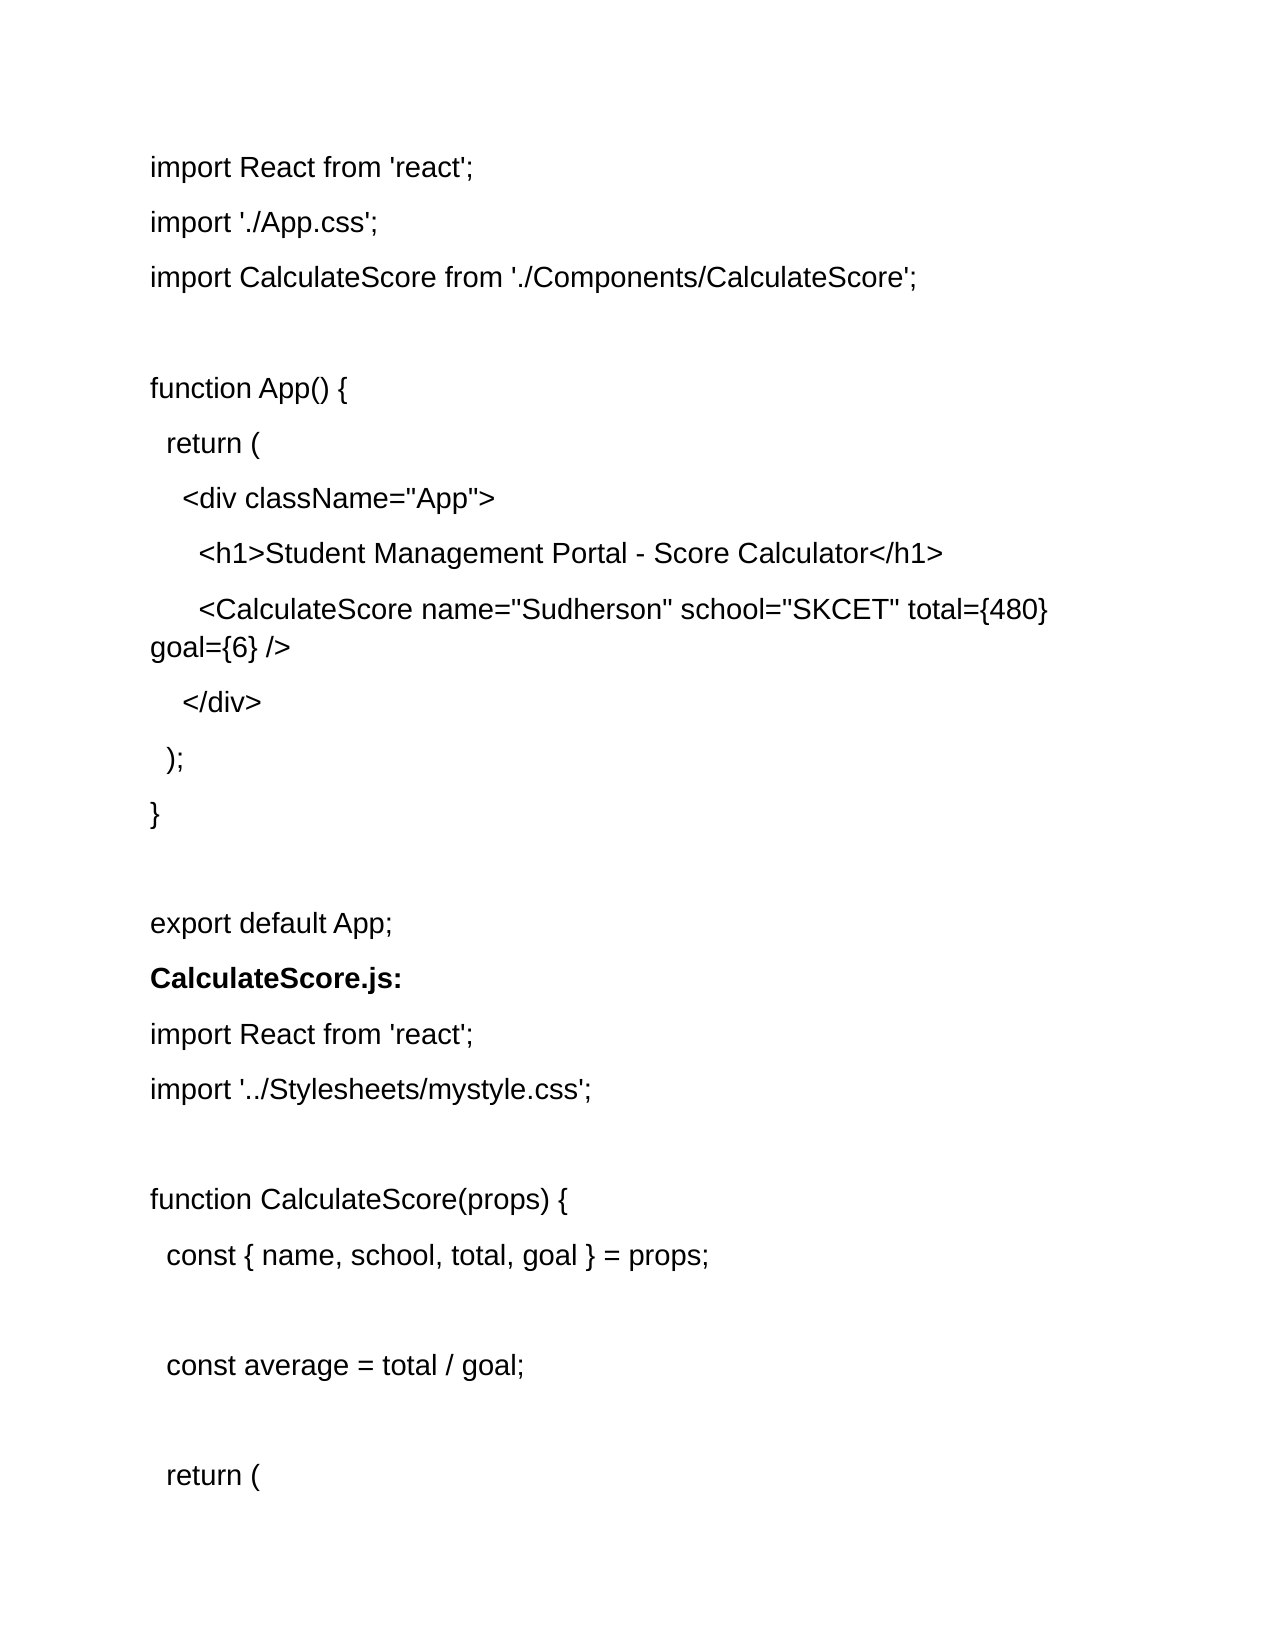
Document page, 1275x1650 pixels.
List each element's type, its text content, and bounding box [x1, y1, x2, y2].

text CalculateScore.js: [150, 961, 1125, 995]
text </div> [150, 685, 1125, 719]
text <CalculateScore name="Sudherson" school="SKCET" total={480} goal={6} /> [150, 592, 1125, 664]
text import CalculateScore from './Components/CalculateScore'; [150, 260, 1125, 294]
text import '../Stylesheets/mystyle.css'; [150, 1072, 1125, 1105]
text export default App; [150, 906, 1125, 940]
text return ( [150, 426, 1125, 459]
text } [150, 796, 1125, 829]
text const { name, school, total, goal } = props; [150, 1237, 1125, 1271]
text function CalculateScore(props) { [150, 1182, 1125, 1216]
text function App() { [150, 371, 1125, 404]
text import './App.css'; [150, 205, 1125, 239]
text import React from 'react'; [150, 150, 1125, 183]
text return ( [150, 1458, 1125, 1492]
text import React from 'react'; [150, 1017, 1125, 1050]
text const average = total / goal; [150, 1348, 1125, 1381]
text <div className="App"> [150, 481, 1125, 515]
text <h1>Student Management Portal - Score Calculator</h1> [150, 536, 1125, 570]
text ); [150, 741, 1125, 774]
